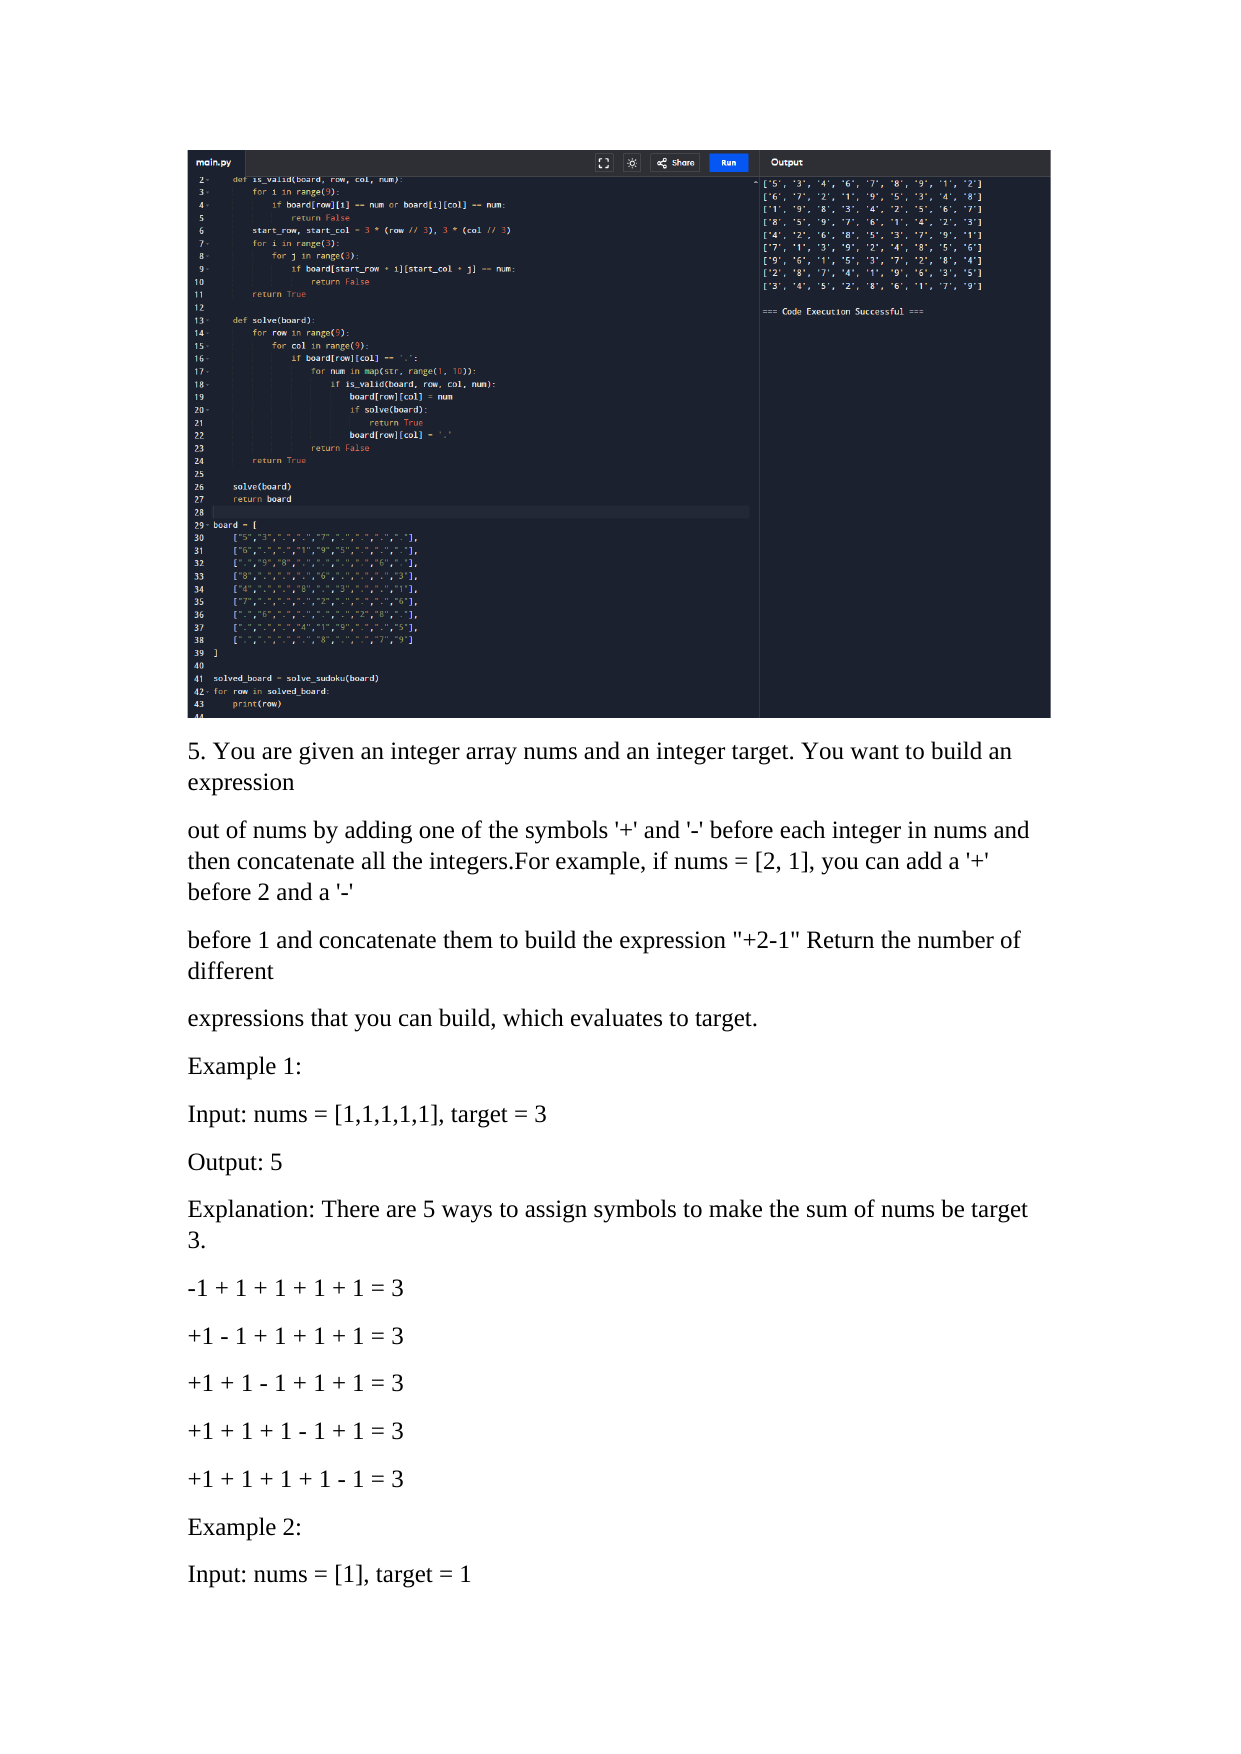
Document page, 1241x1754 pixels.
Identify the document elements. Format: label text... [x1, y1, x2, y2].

picture [187, 150, 1051, 718]
text Input: nums = [1,1,1,1,1], target = 3 [187, 1099, 1053, 1128]
text +1 + 1 - 1 + 1 + 1 = 3 [187, 1368, 1053, 1397]
text Output: 5 [187, 1147, 1053, 1175]
text +1 - 1 + 1 + 1 + 1 = 3 [187, 1321, 1053, 1349]
text expressions that you can build, which evaluates to target. [187, 1003, 1053, 1032]
text before 1 and concatenate them to build the expression "+2-1" Return the number of different [187, 925, 1053, 984]
text Explanation: There are 5 ways to assign symbols to make the sum of nums be target 3. [187, 1194, 1053, 1254]
text out of nums by adding one of the symbols '+' and '-' before each integer in nums and then concatenate all the integers.For example, if nums = [2, 1], you can add a '+' before 2 and a '-' [187, 815, 1053, 906]
text Example 1: [187, 1051, 1053, 1080]
text +1 + 1 + 1 + 1 - 1 = 3 [187, 1464, 1053, 1493]
text 5. You are given an integer array nums and an integer target. You want to build an expression [187, 736, 1053, 796]
text -1 + 1 + 1 + 1 + 1 = 3 [187, 1273, 1053, 1302]
text Input: nums = [1], target = 1 [187, 1559, 1053, 1588]
text +1 + 1 + 1 - 1 + 1 = 3 [187, 1416, 1053, 1445]
text Example 2: [187, 1512, 1053, 1540]
